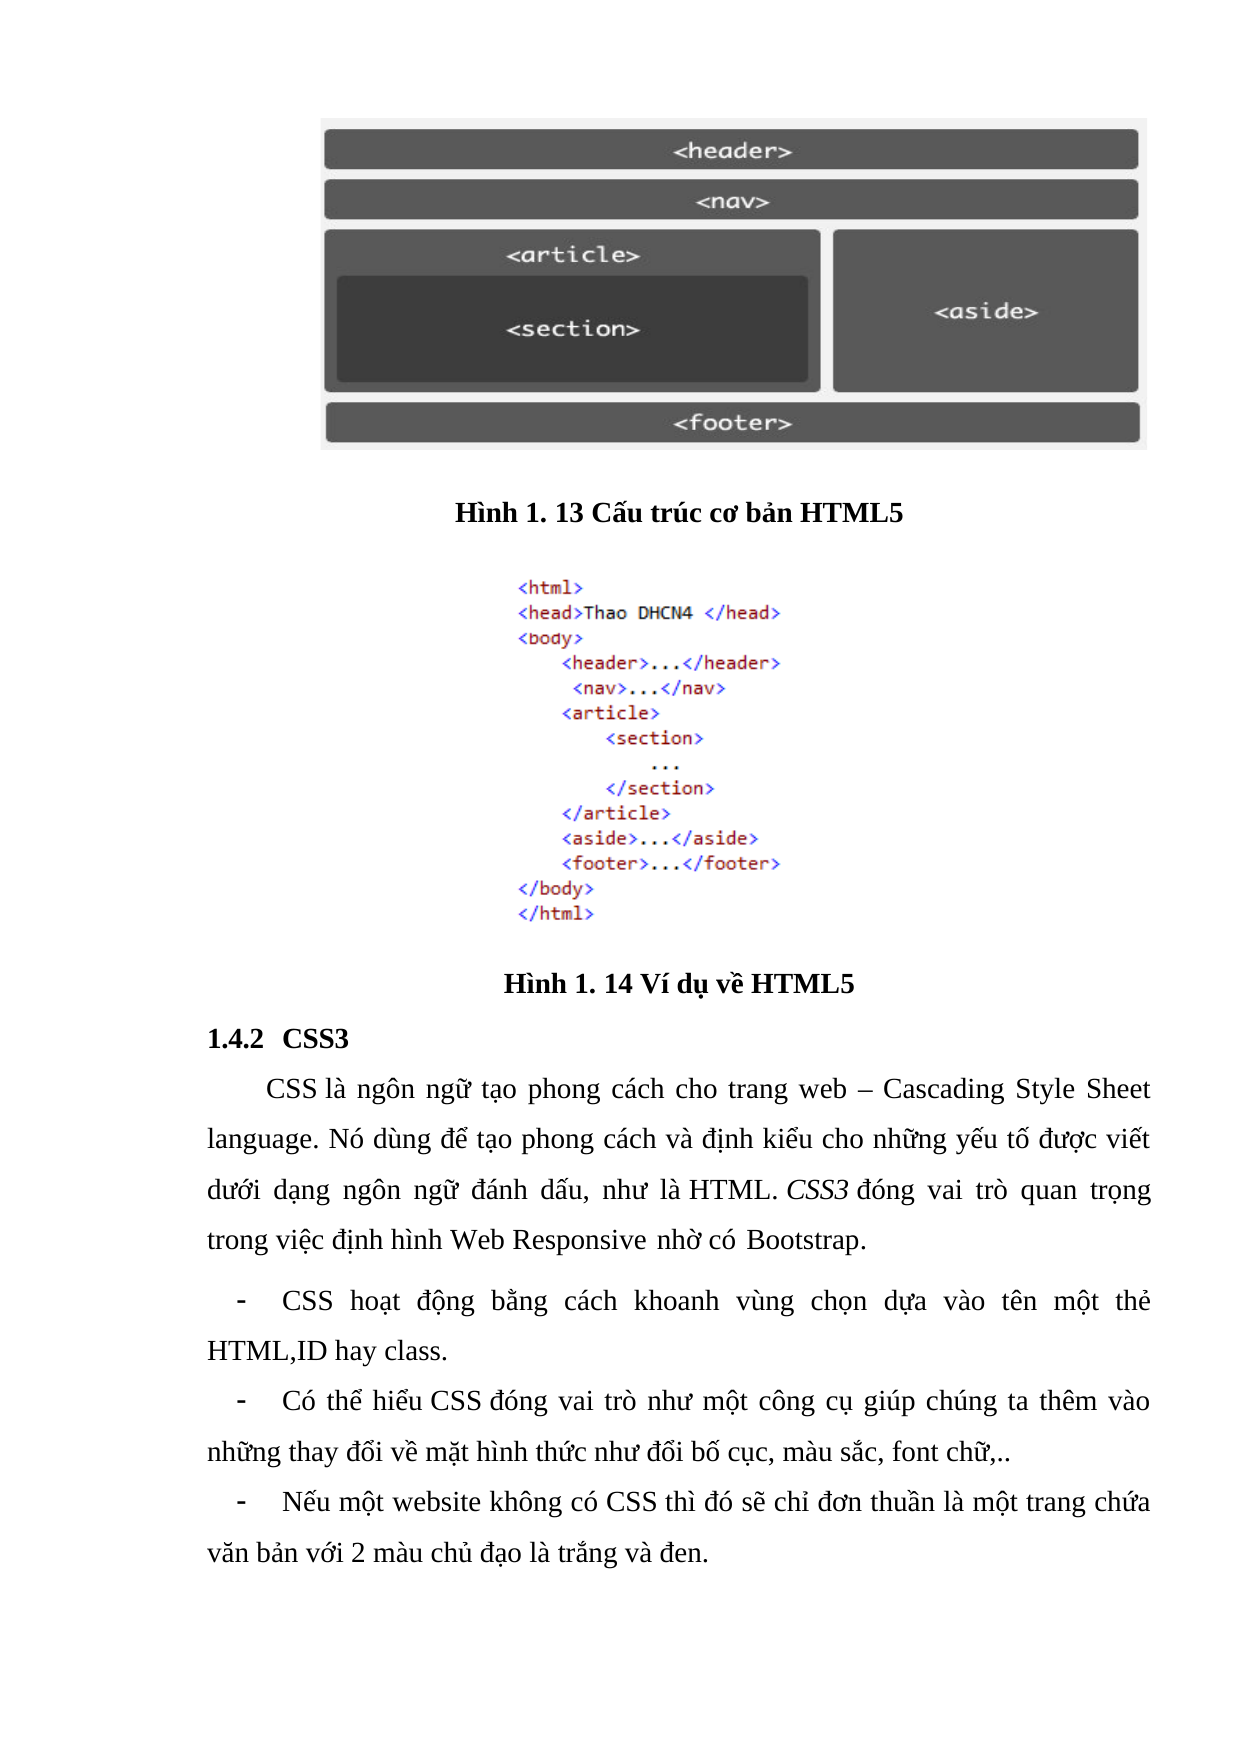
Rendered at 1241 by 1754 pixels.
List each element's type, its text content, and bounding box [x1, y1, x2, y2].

picture [463, 566, 914, 967]
text CSS là ngôn ngữ tạo phong cách cho trang web – Cascading Style Sheet language. Nó dùng để tạo phong cách và định kiểu cho những yếu tố được viết dưới dạng ngôn ngữ đánh dấu, như là HTML. CSS3 đóng vai trò quan trọng trong việc định hình Web Responsive nhờ có Bootstrap. [207, 1155, 1152, 1256]
list CSS hoạt động bằng cách khoanh vùng chọn dựa vào tên một thẻ HTML,ID hay class. [207, 1283, 1152, 1367]
subtitle CSS3 [207, 1021, 1152, 1054]
text Hình 1. 13 Cấu trúc cơ bản HTML5 [207, 495, 1152, 529]
picture [320, 118, 1148, 450]
text CSS là ngôn ngữ tạo phong cách cho trang web – Cascading Style Sheet language. Nó dùng để tạo phong cách và định kiểu cho những yếu tố được viết dưới dạng ngôn ngữ đánh dấu, như là HTML. CSS3 đóng vai trò quan trọng trong việc định hình Web Responsive nhờ có Bootstrap. [207, 1071, 1152, 1121]
text Hình 1. 14 Ví dụ về HTML5 [207, 966, 1152, 1000]
list Nếu một website không có CSS thì đó sẽ chỉ đơn thuần là một trang chứa văn bản với 2 màu chủ đạo là trắng và đen. [207, 1484, 1152, 1568]
list Có thể hiểu CSS đóng vai trò như một công cụ giúp chúng ta thêm vào những thay đổi về mặt hình thức như đổi bố cục, màu sắc, font chữ,.. [207, 1383, 1152, 1467]
